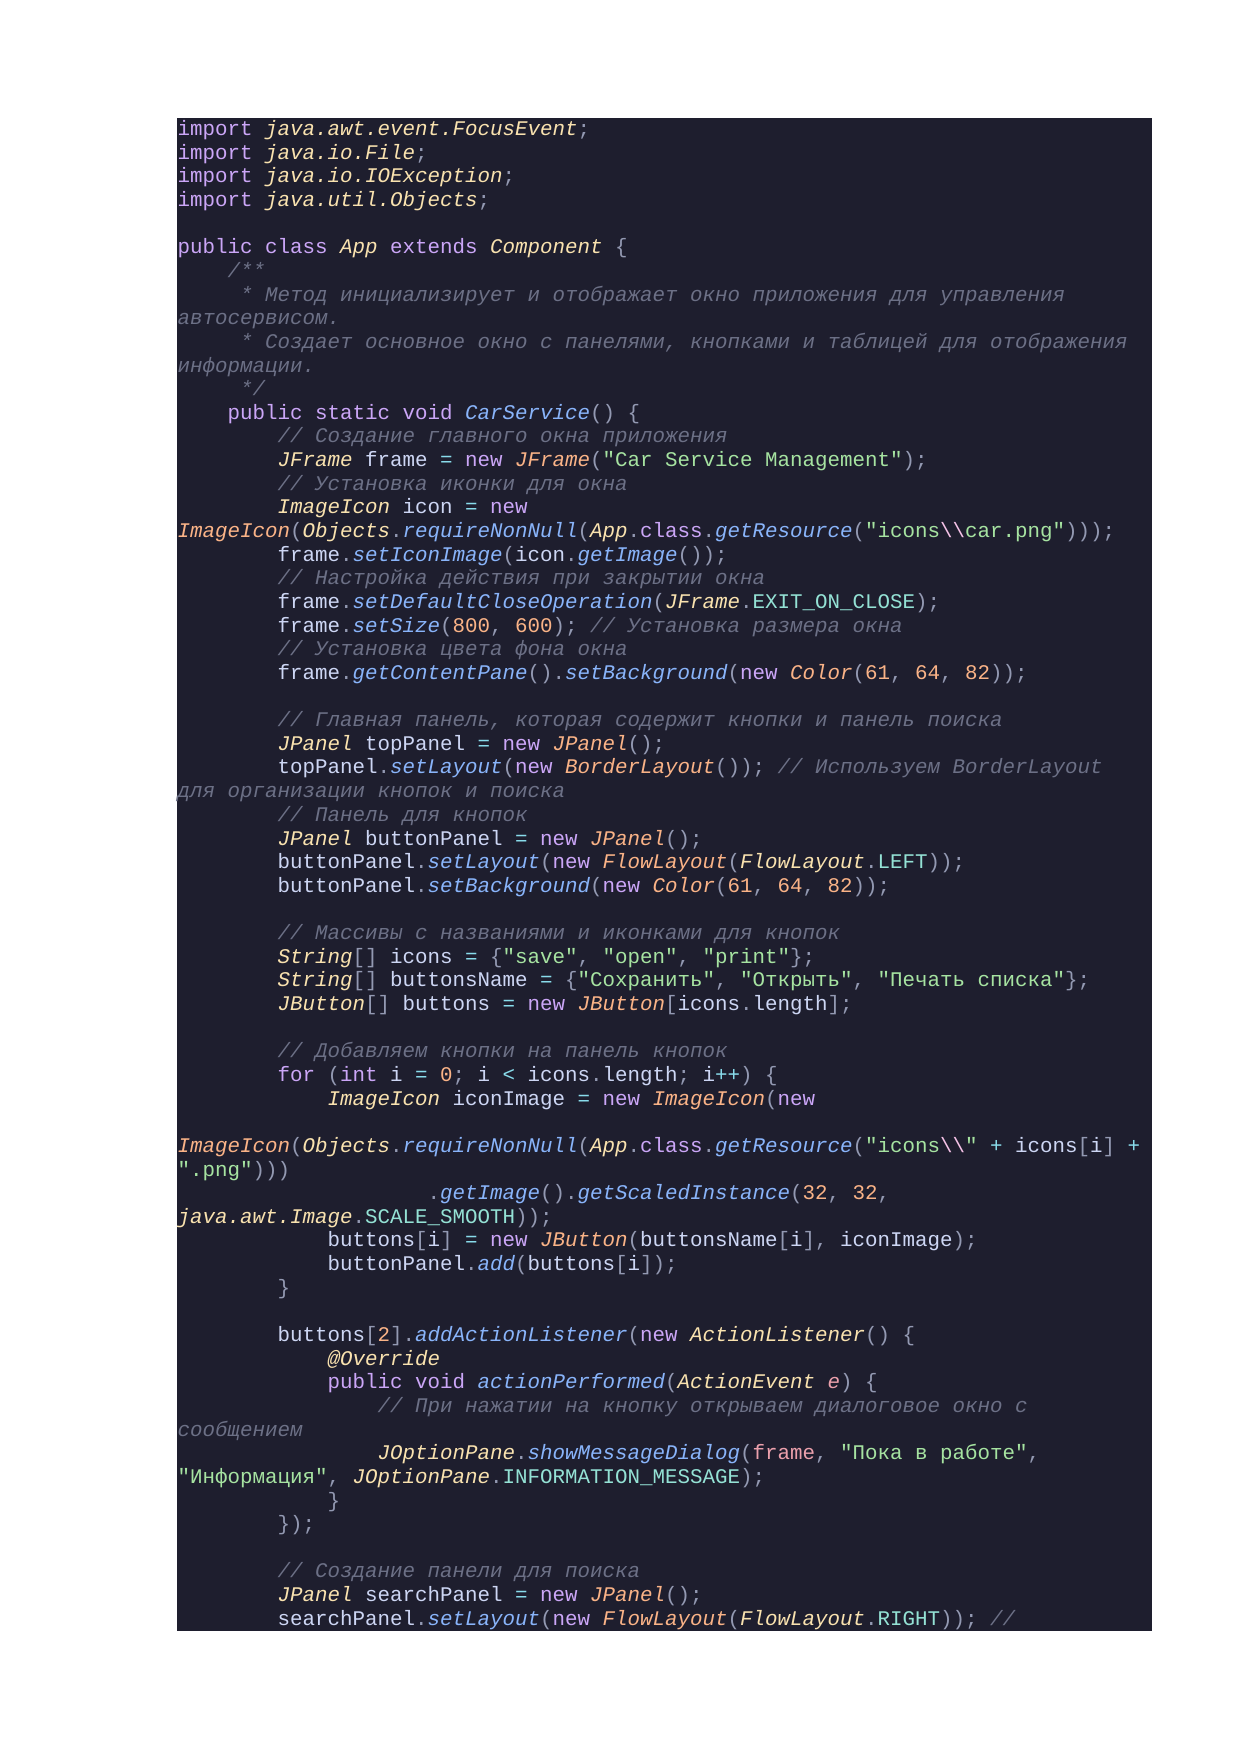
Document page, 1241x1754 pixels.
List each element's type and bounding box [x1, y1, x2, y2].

text [177, 118, 1152, 1631]
